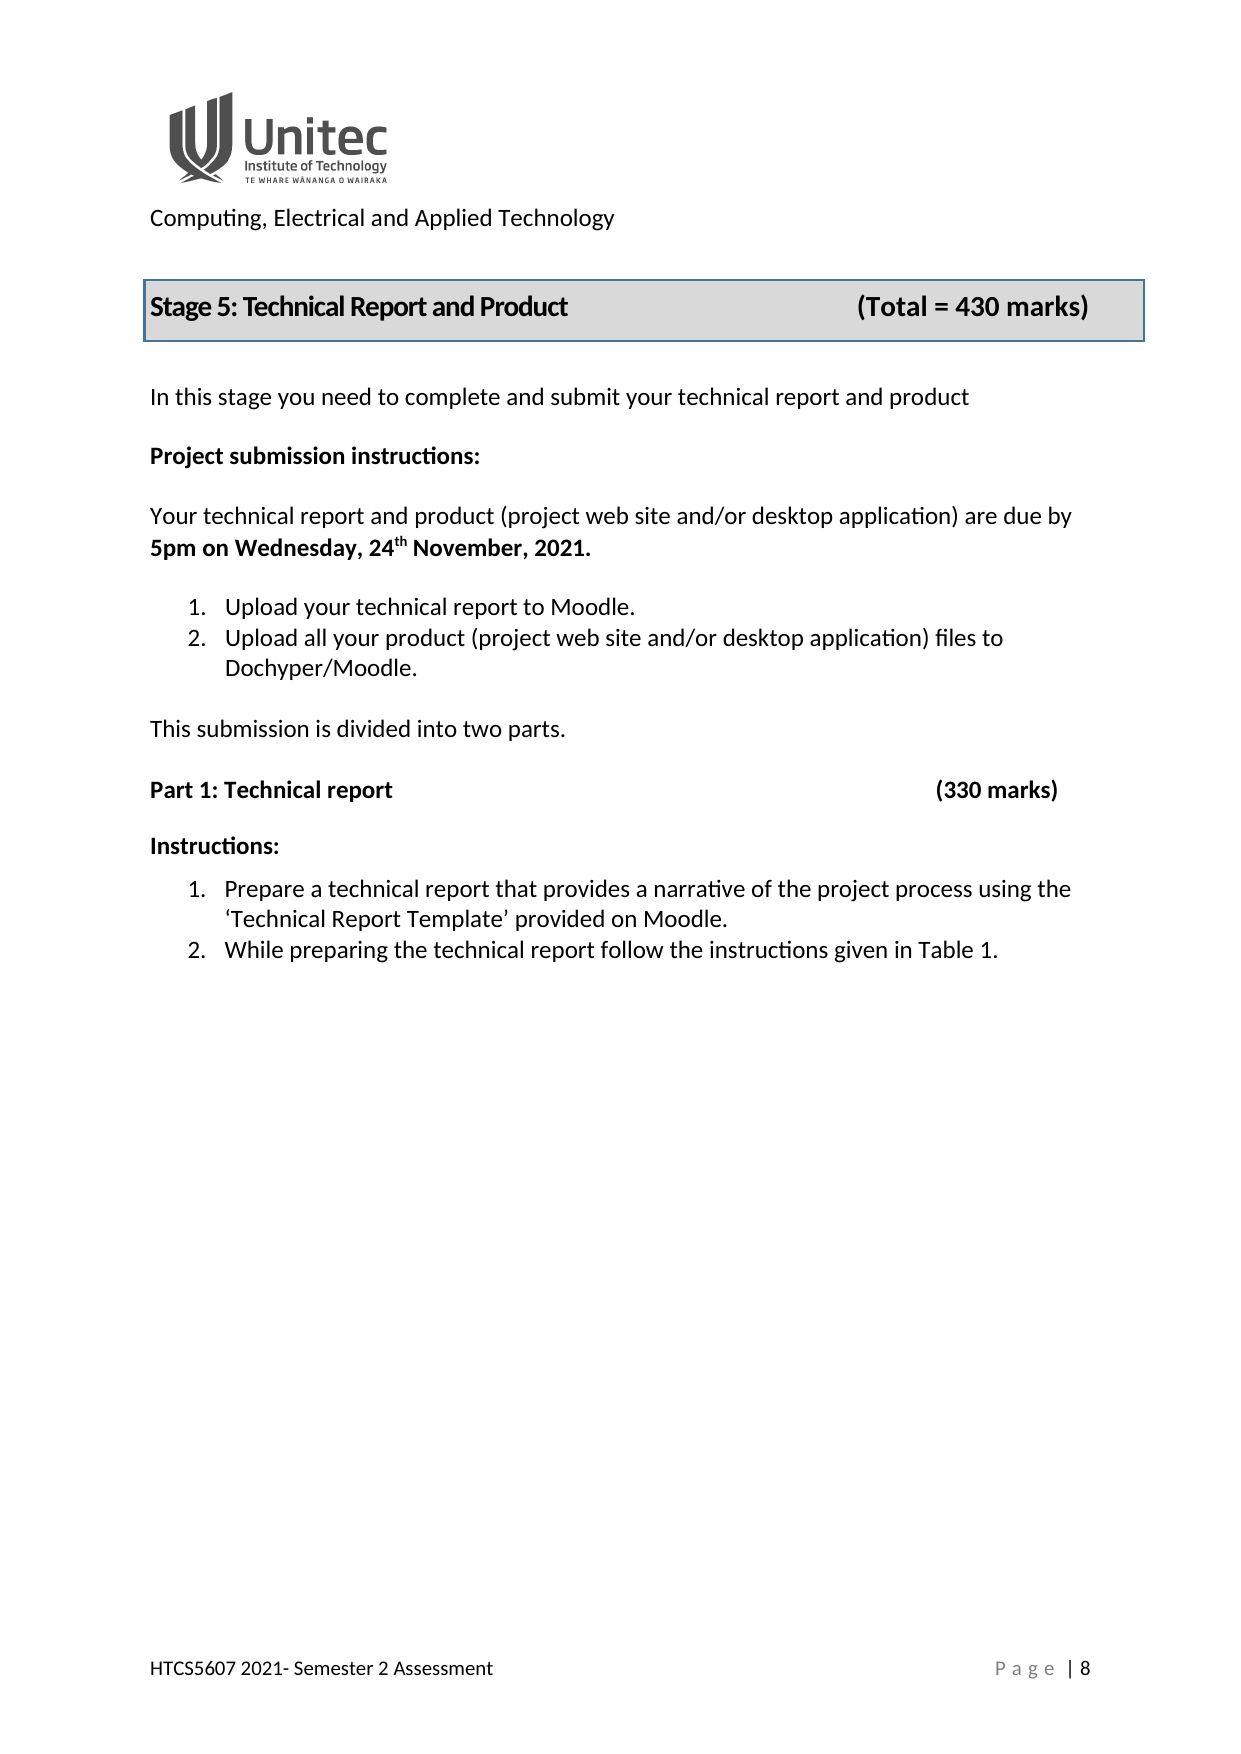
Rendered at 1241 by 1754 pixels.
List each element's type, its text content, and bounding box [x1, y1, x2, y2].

list Prepare a technical report that provides a narrative of the project process using the ‘Technical Report Template’ provided on Moodle. [187, 873, 1090, 934]
text Stage 5: Technical Report and Product (Total = 430 marks) [150, 288, 1090, 323]
text Your technical report and product (project web site and/or desktop application) are due by 5pm on Wednesday, 24th November, 2021. [150, 500, 1090, 562]
list While preparing the technical report follow the instructions given in Table 1. [187, 934, 1090, 964]
text Part 1: Technical report (330 marks) [150, 774, 1090, 805]
list Upload your technical report to Moodle. [187, 591, 1090, 622]
list Upload all your product (project web site and/or desktop application) files to Dochyper/Moodle. [187, 622, 1090, 683]
text This submission is divided into two parts. [150, 713, 1090, 744]
text Project submission instructions: [150, 440, 1090, 471]
subtitle Instructions: [150, 830, 1090, 861]
text In this stage you need to complete and submit your technical report and product [150, 381, 1090, 411]
picture [150, 73, 406, 202]
